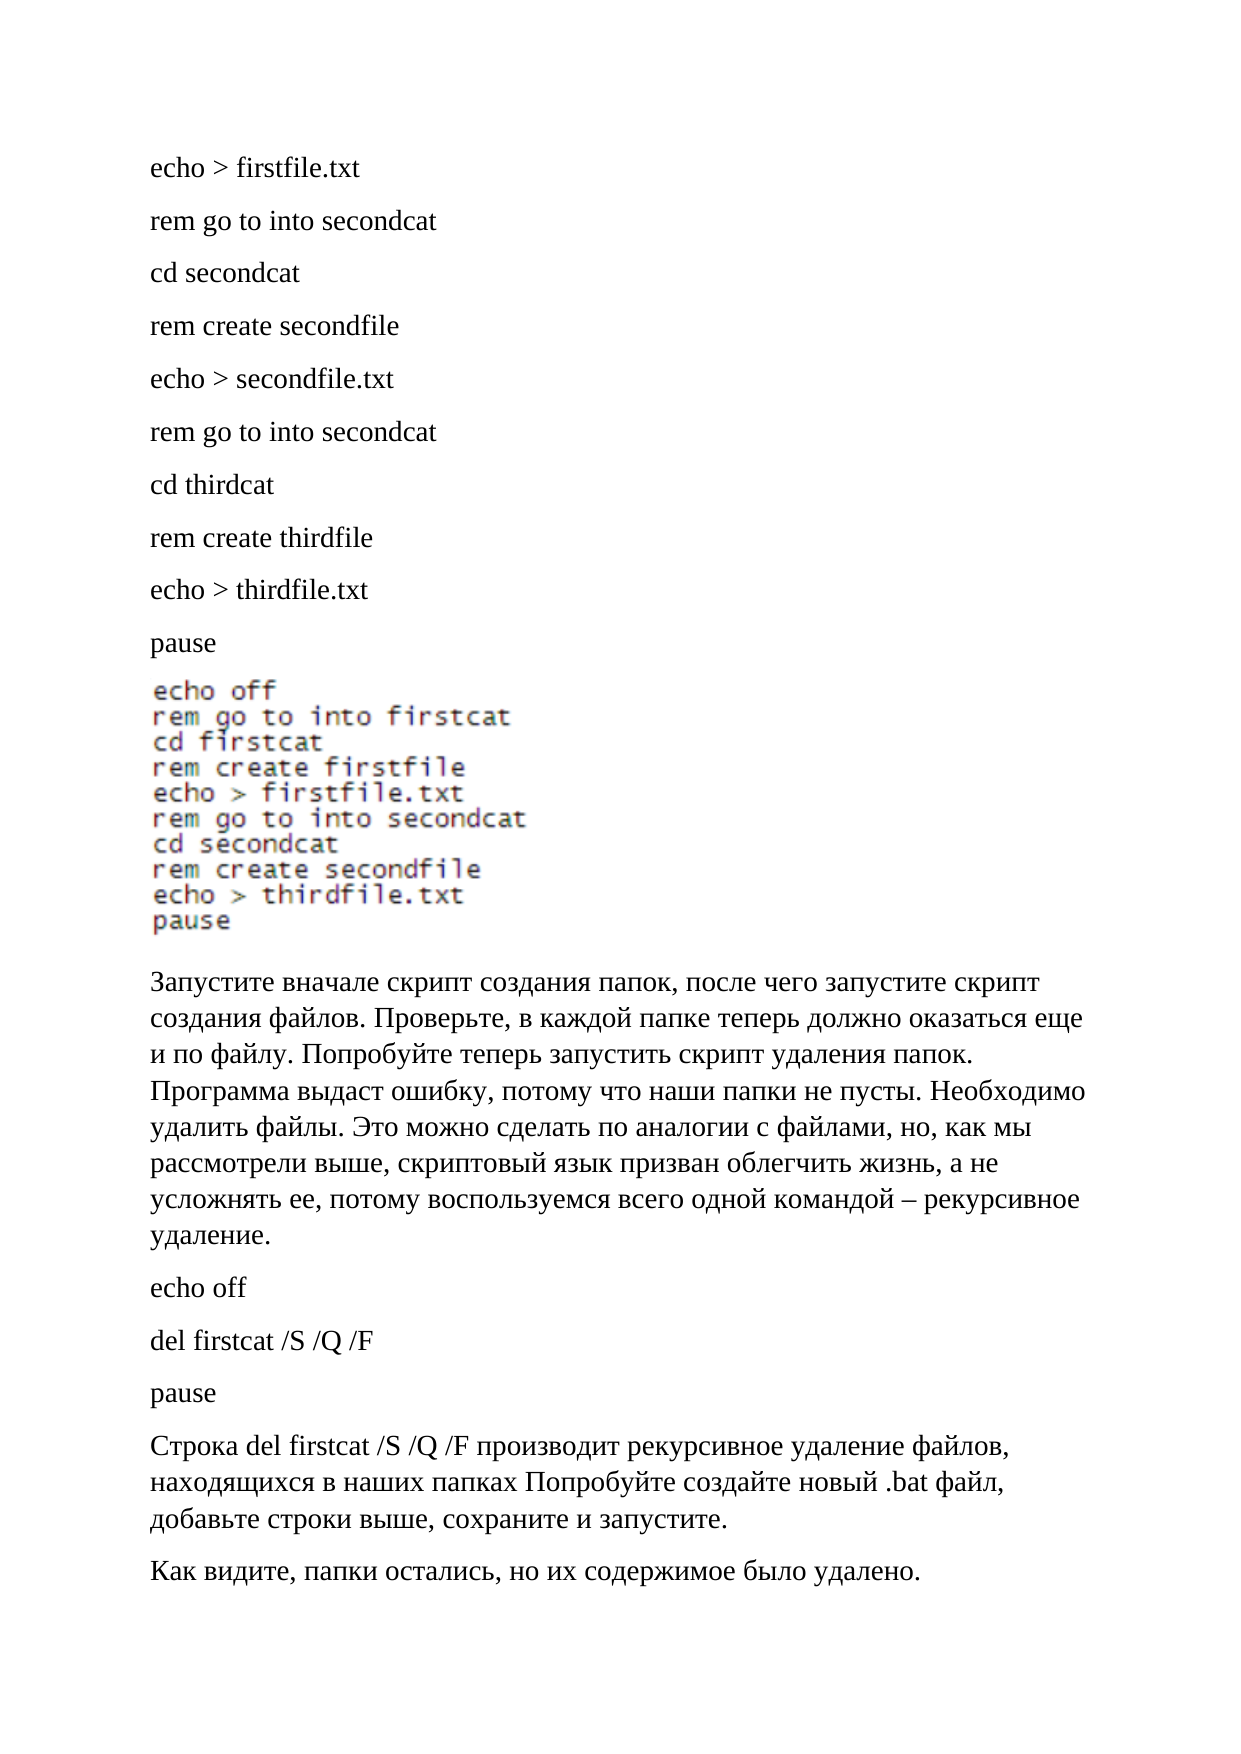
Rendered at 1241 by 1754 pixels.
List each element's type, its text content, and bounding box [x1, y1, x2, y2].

text Как видите, папки остались, но их содержимое было удалено. [150, 1553, 1090, 1587]
text pause [150, 1376, 1090, 1409]
text del firstcat /S /Q /F [150, 1323, 1090, 1356]
text cd thirdcat [150, 467, 1090, 500]
text Запустите вначале скрипт создания папок, после чего запустите скрипт создания файлов. Проверьте, в каждой папке теперь должно оказаться еще и по файлу. Попробуйте теперь запустить скрипт удаления папок. Программа выдаст ошибку, потому что наши папки не пусты. Необходимо удалить файлы. Это можно сделать по аналогии с файлами, но, как мы рассмотрели выше, скриптовый язык призван облегчить жизнь, а не усложнять ее, потому воспользуемся всего одной командой – рекурсивное удаление. [150, 964, 1090, 1251]
text rem create thirdfile [150, 520, 1090, 553]
text echo > secondfile.txt [150, 361, 1090, 395]
text rem create secondfile [150, 308, 1090, 342]
picture [150, 678, 532, 946]
text Строка del firstcat /S /Q /F производит рекурсивное удаление файлов, находящихся в наших папках Попробуйте создайте новый .bat файл, добавьте строки выше, сохраните и запустите. [150, 1428, 1090, 1534]
text echo > thirdfile.txt [150, 572, 1090, 606]
text echo off [150, 1270, 1090, 1303]
text rem go to into secondcat [150, 414, 1090, 448]
text echo > firstfile.txt [150, 150, 1090, 183]
text cd secondcat [150, 256, 1090, 289]
text rem go to into secondcat [150, 203, 1090, 236]
text pause [150, 625, 1090, 659]
